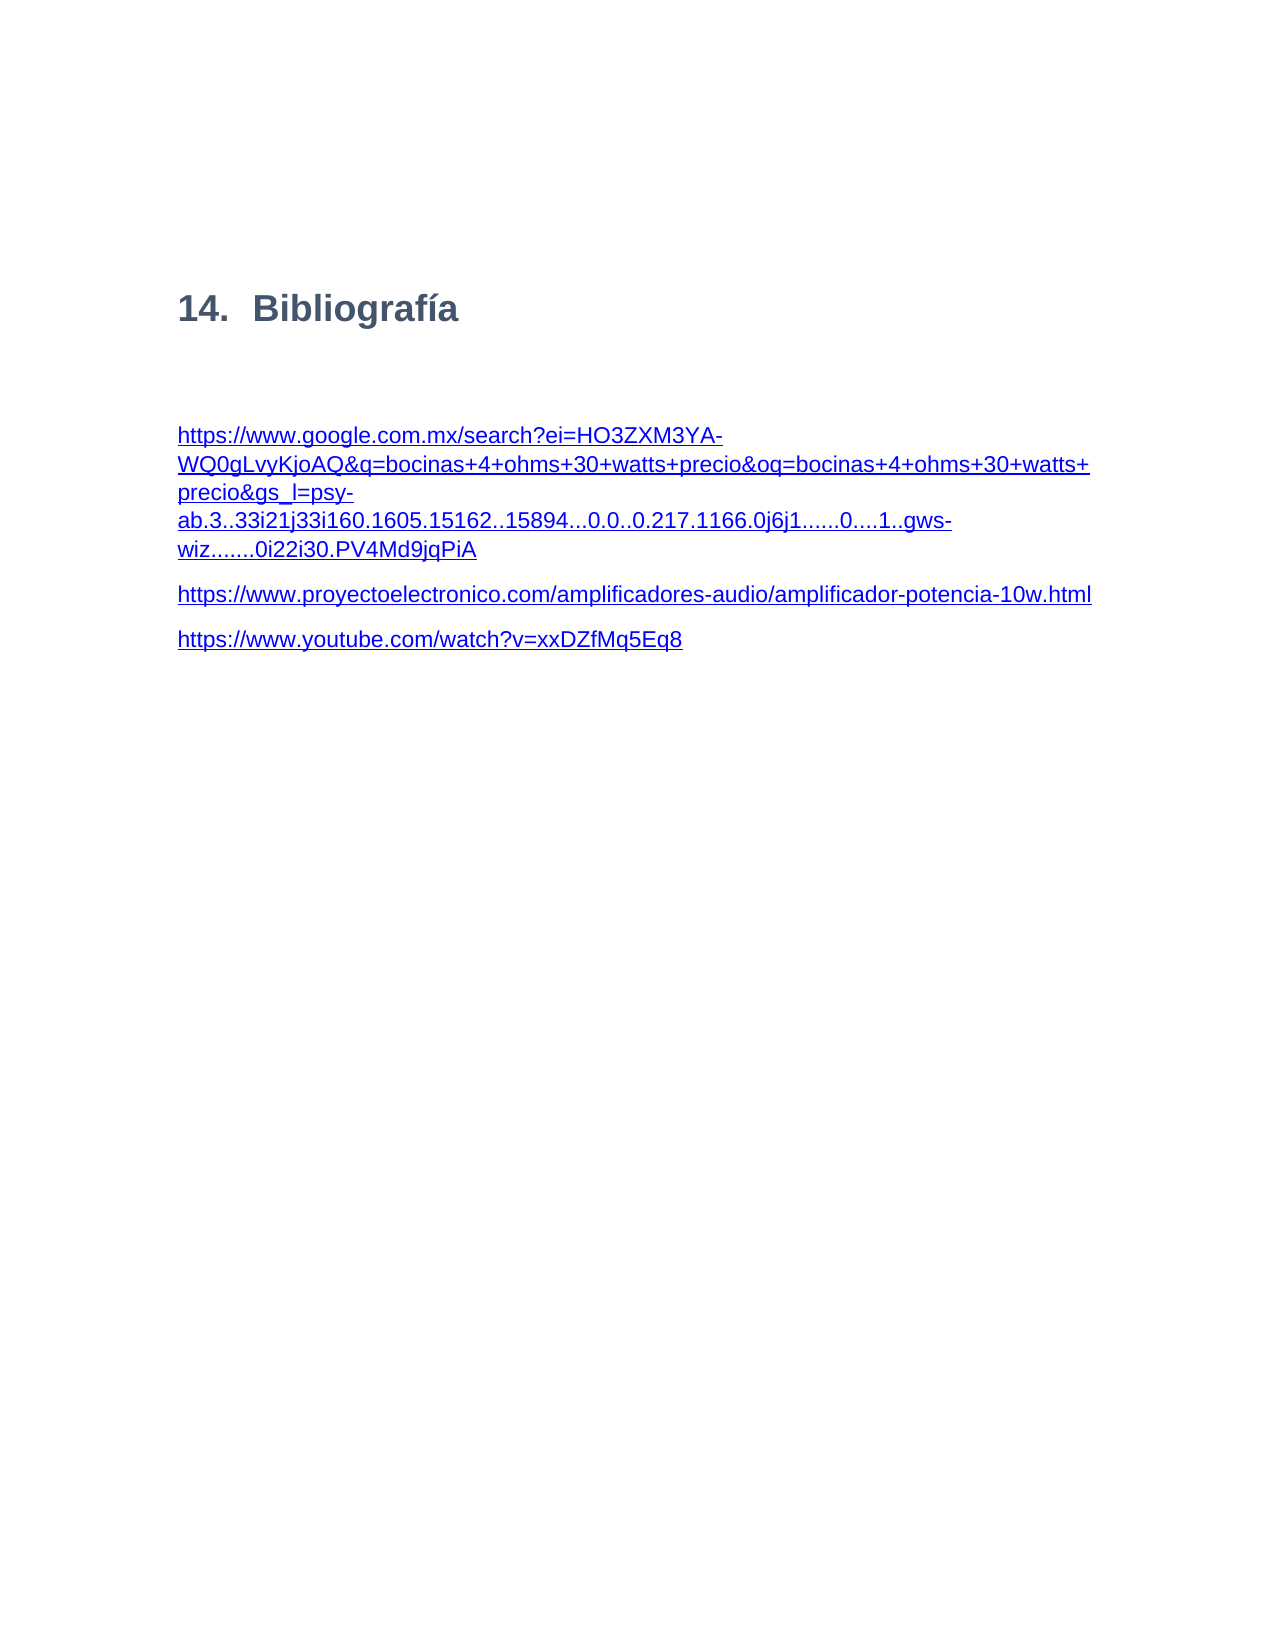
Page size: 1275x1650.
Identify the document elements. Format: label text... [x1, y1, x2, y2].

text https://www.google.com.mx/search?ei=HO3ZXM3YA-WQ0gLvyKjoAQ&q=bocinas+4+ohms+30+watts+precio&oq=bocinas+4+ohms+30+watts+precio&gs_l=psy-ab.3..33i21j33i160.1605.15162..15894...0.0..0.217.1166.0j6j1......0....1..gws-wiz.......0i22i30.PV4Md9jqPiA [177, 422, 1098, 562]
text https://www.youtube.com/watch?v=xxDZfMq5Eq8 [177, 626, 1098, 652]
text https://www.proyectoelectronico.com/amplificadores-audio/amplificador-potencia-10w.html [177, 581, 1098, 607]
subtitle Bibliografía [177, 287, 1098, 330]
